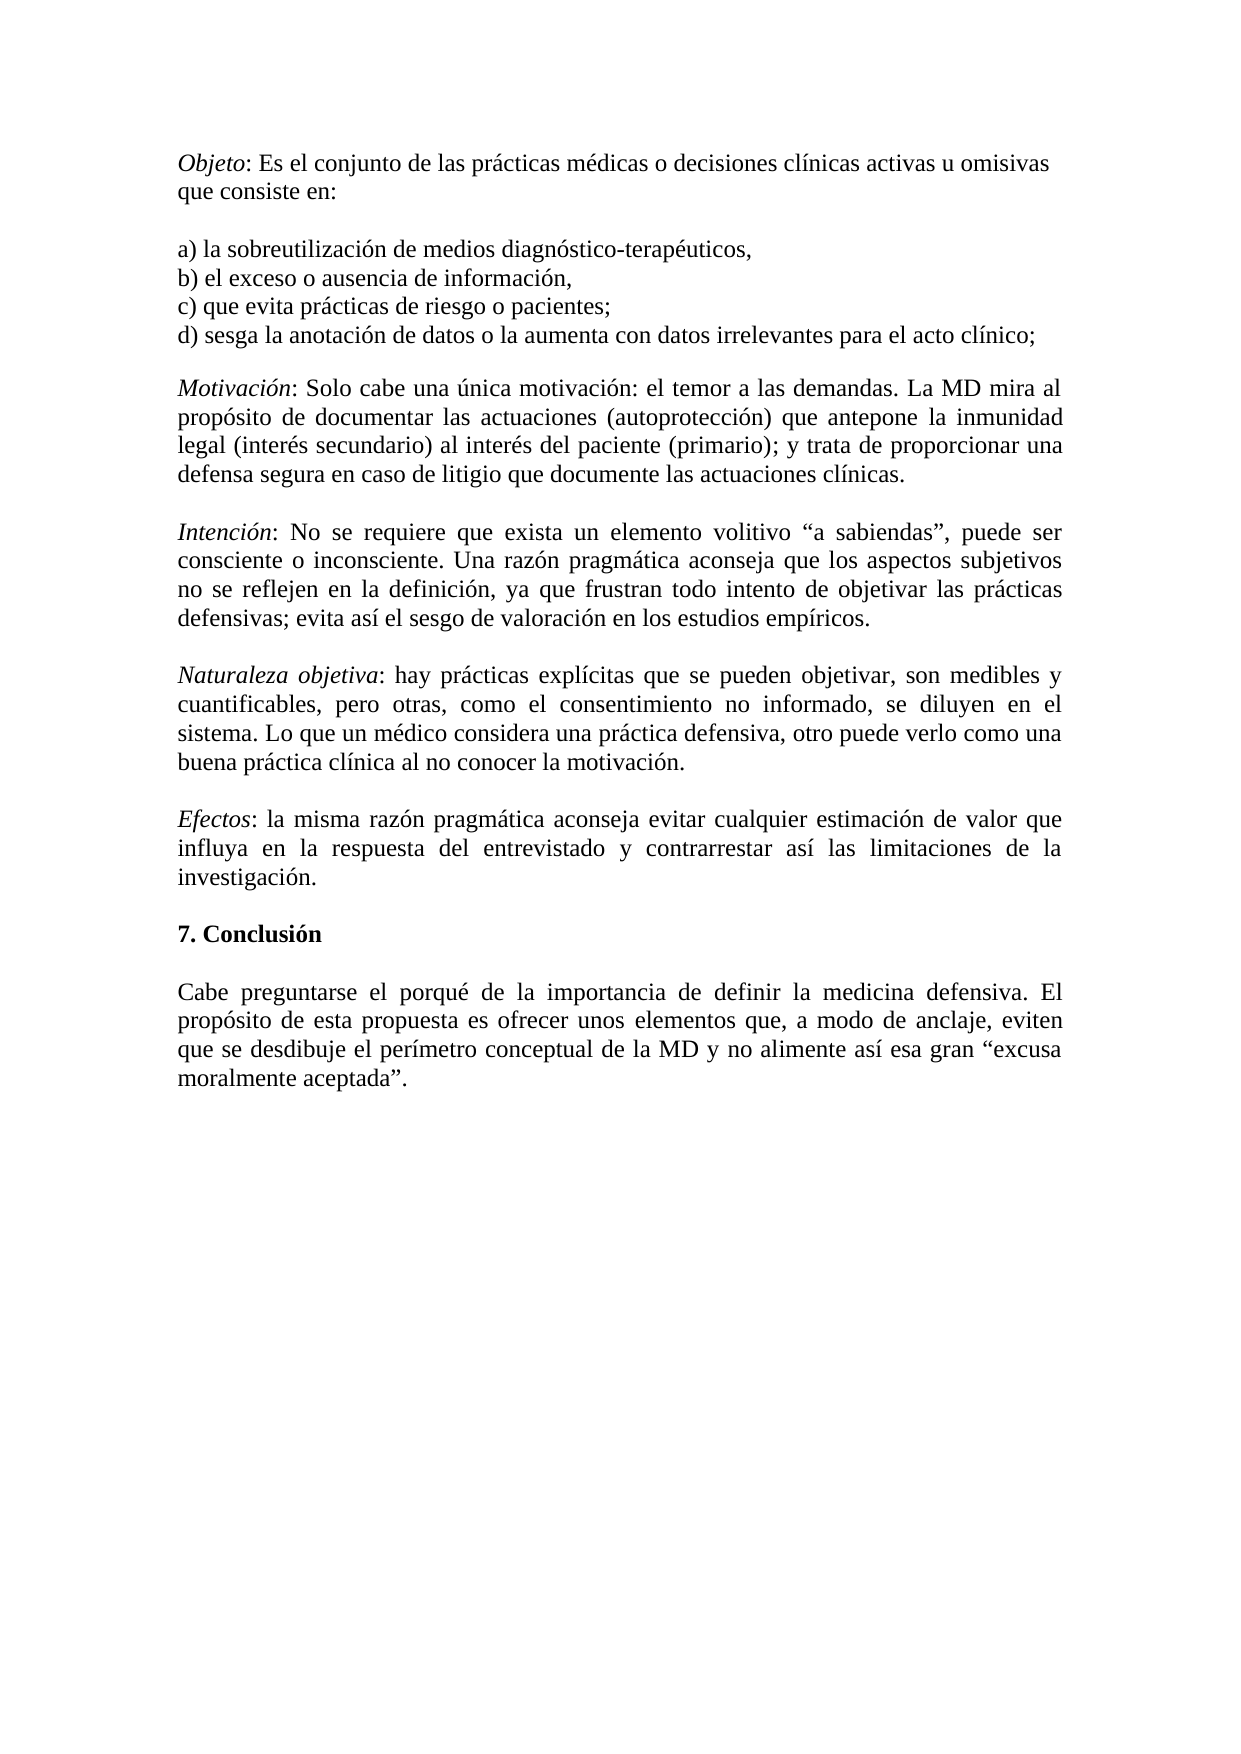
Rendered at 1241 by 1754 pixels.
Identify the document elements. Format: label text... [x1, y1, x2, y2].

text Objeto: Es el conjunto de las prácticas médicas o decisiones clínicas activas u omisivas que consiste en: [177, 148, 1063, 205]
text a) la sobreutilización de medios diagnóstico-terapéuticos, [177, 234, 1063, 263]
text 7. Conclusión [177, 919, 1063, 948]
text Efectos: la misma razón pragmática aconseja evitar cualquier estimación de valor que influya en la respuesta del entrevistado y contrarrestar así las limitaciones de la investigación. [177, 804, 1063, 890]
text d) sesga la anotación de datos o la aumenta con datos irrelevantes para el acto clínico; [177, 320, 1063, 349]
text b) el exceso o ausencia de información, [177, 263, 1063, 291]
text c) que evita prácticas de riesgo o pacientes; [177, 291, 1063, 320]
text Intención: No se requiere que exista un elemento volitivo “a sabiendas”, puede ser consciente o inconsciente. Una razón pragmática aconseja que los aspectos subjetivos no se reflejen en la definición, ya que frustran todo intento de objetivar las prácticas defensivas; evita así el sesgo de valoración en los estudios empíricos. [177, 517, 1063, 632]
text Motivación: Solo cabe una única motivación: el temor a las demandas. La MD mira al propósito de documentar las actuaciones (autoprotección) que antepone la inmunidad legal (interés secundario) al interés del paciente (primario); y trata de proporcionar una defensa segura en caso de litigio que documente las actuaciones clínicas. [177, 373, 1063, 488]
text Cabe preguntarse el porqué de la importancia de definir la medicina defensiva. El propósito de esta propuesta es ofrecer unos elementos que, a modo de anclaje, eviten que se desdibuje el perímetro conceptual de la MD y no alimente así esa gran “excusa moralmente aceptada”. [177, 977, 1063, 1092]
text Naturaleza objetiva: hay prácticas explícitas que se pueden objetivar, son medibles y cuantificables, pero otras, como el consentimiento no informado, se diluyen en el sistema. Lo que un médico considera una práctica defensiva, otro puede verlo como una buena práctica clínica al no conocer la motivación. [177, 660, 1063, 775]
